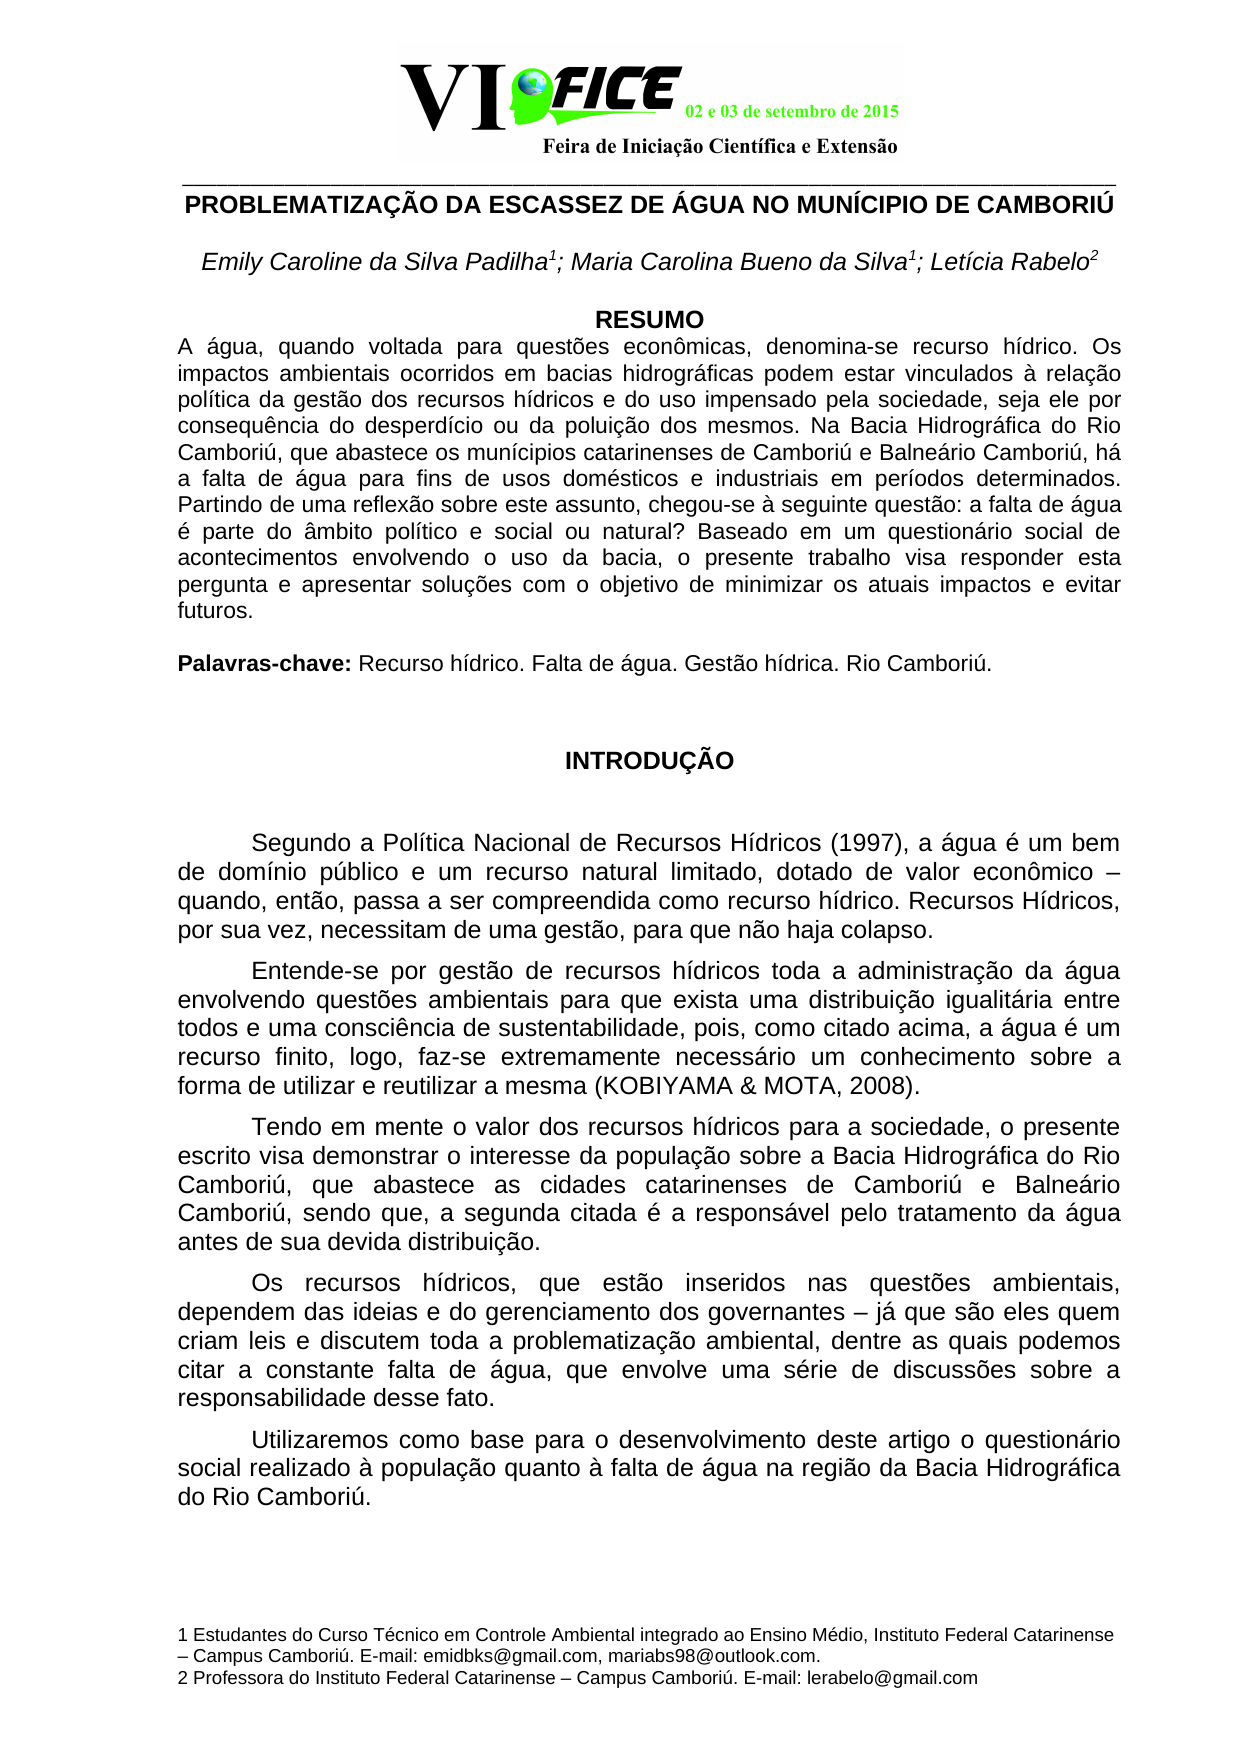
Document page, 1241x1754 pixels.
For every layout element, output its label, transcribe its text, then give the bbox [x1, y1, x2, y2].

text A água, quando voltada para questões econômicas, denomina-se recurso hídrico. Os impactos ambientais ocorridos em bacias hidrográficas podem estar vinculados à relação política da gestão dos recursos hídricos e do uso impensado pela sociedade, seja ele por consequência do desperdício ou da poluição dos mesmos. Na Bacia Hidrográfica do Rio Camboriú, que abastece os munícipios catarinenses de Camboriú e Balneário Camboriú, há a falta de água para fins de usos domésticos e industriais em períodos determinados. Partindo de uma reflexão sobre este assunto, chegou-se à seguinte questão: a falta de água é parte do âmbito político e social ou natural? Baseado em um questionário social de acontecimentos envolvendo o uso da bacia, o presente trabalho visa responder esta pergunta e apresentar soluções com o objetivo de minimizar os atuais impactos e evitar futuros. [177, 333, 1122, 623]
text Utilizaremos como base para o desenvolvimento deste artigo o questionário social realizado à população quanto à falta de água na região da Bacia Hidrográfica do Rio Camboriú. [177, 1425, 1122, 1511]
text Os recursos hídricos, que estão inseridos nas questões ambientais, dependem das ideias e do gerenciamento dos governantes – já que são eles quem criam leis e discutem toda a problematização ambiental, dentre as quais podemos citar a constante falta de água, que envolve uma série de discussões sobre a responsabilidade desse fato. [177, 1268, 1122, 1412]
text Segundo a Política Nacional de Recursos Hídricos (1997), a água é um bem de domínio público e um recurso natural limitado, dotado de valor econômico – quando, então, passa a ser compreendida como recurso hídrico. Recursos Hídricos, por sua vez, necessitam de uma gestão, para que não haja colapso. [177, 828, 1122, 943]
picture [395, 42, 905, 162]
text Tendo em mente o valor dos recursos hídricos para a sociedade, o presente escrito visa demonstrar o interesse da população sobre a Bacia Hidrográfica do Rio Camboriú, que abastece as cidades catarinenses de Camboriú e Balneário Camboriú, sendo que, a segunda citada é a responsável pelo tratamento da água antes de sua devida distribuição. [177, 1112, 1122, 1256]
text INTRODUÇÃO [177, 746, 1122, 775]
text Emily Caroline da Silva Padilha1; Maria Carolina Bueno da Silva1; Letícia Rabelo2 [177, 247, 1122, 276]
text PROBLEMATIZAÇÃO DA ESCASSEZ DE ÁGUA NO MUNÍCIPIO DE CAMBORIÚ [177, 189, 1122, 218]
text Palavras-chave: Recurso hídrico. Falta de água. Gestão hídrica. Rio Camboriú. [177, 649, 1122, 676]
text RESUMO [177, 304, 1122, 333]
text Entende-se por gestão de recursos hídricos toda a administração da água envolvendo questões ambientais para que exista uma distribuição igualitária entre todos e uma consciência de sustentabilidade, pois, como citado acima, a água é um recurso finito, logo, faz-se extremamente necessário um conhecimento sobre a forma de utilizar e reutilizar a mesma (KOBIYAMA & MOTA, 2008). [177, 956, 1122, 1100]
